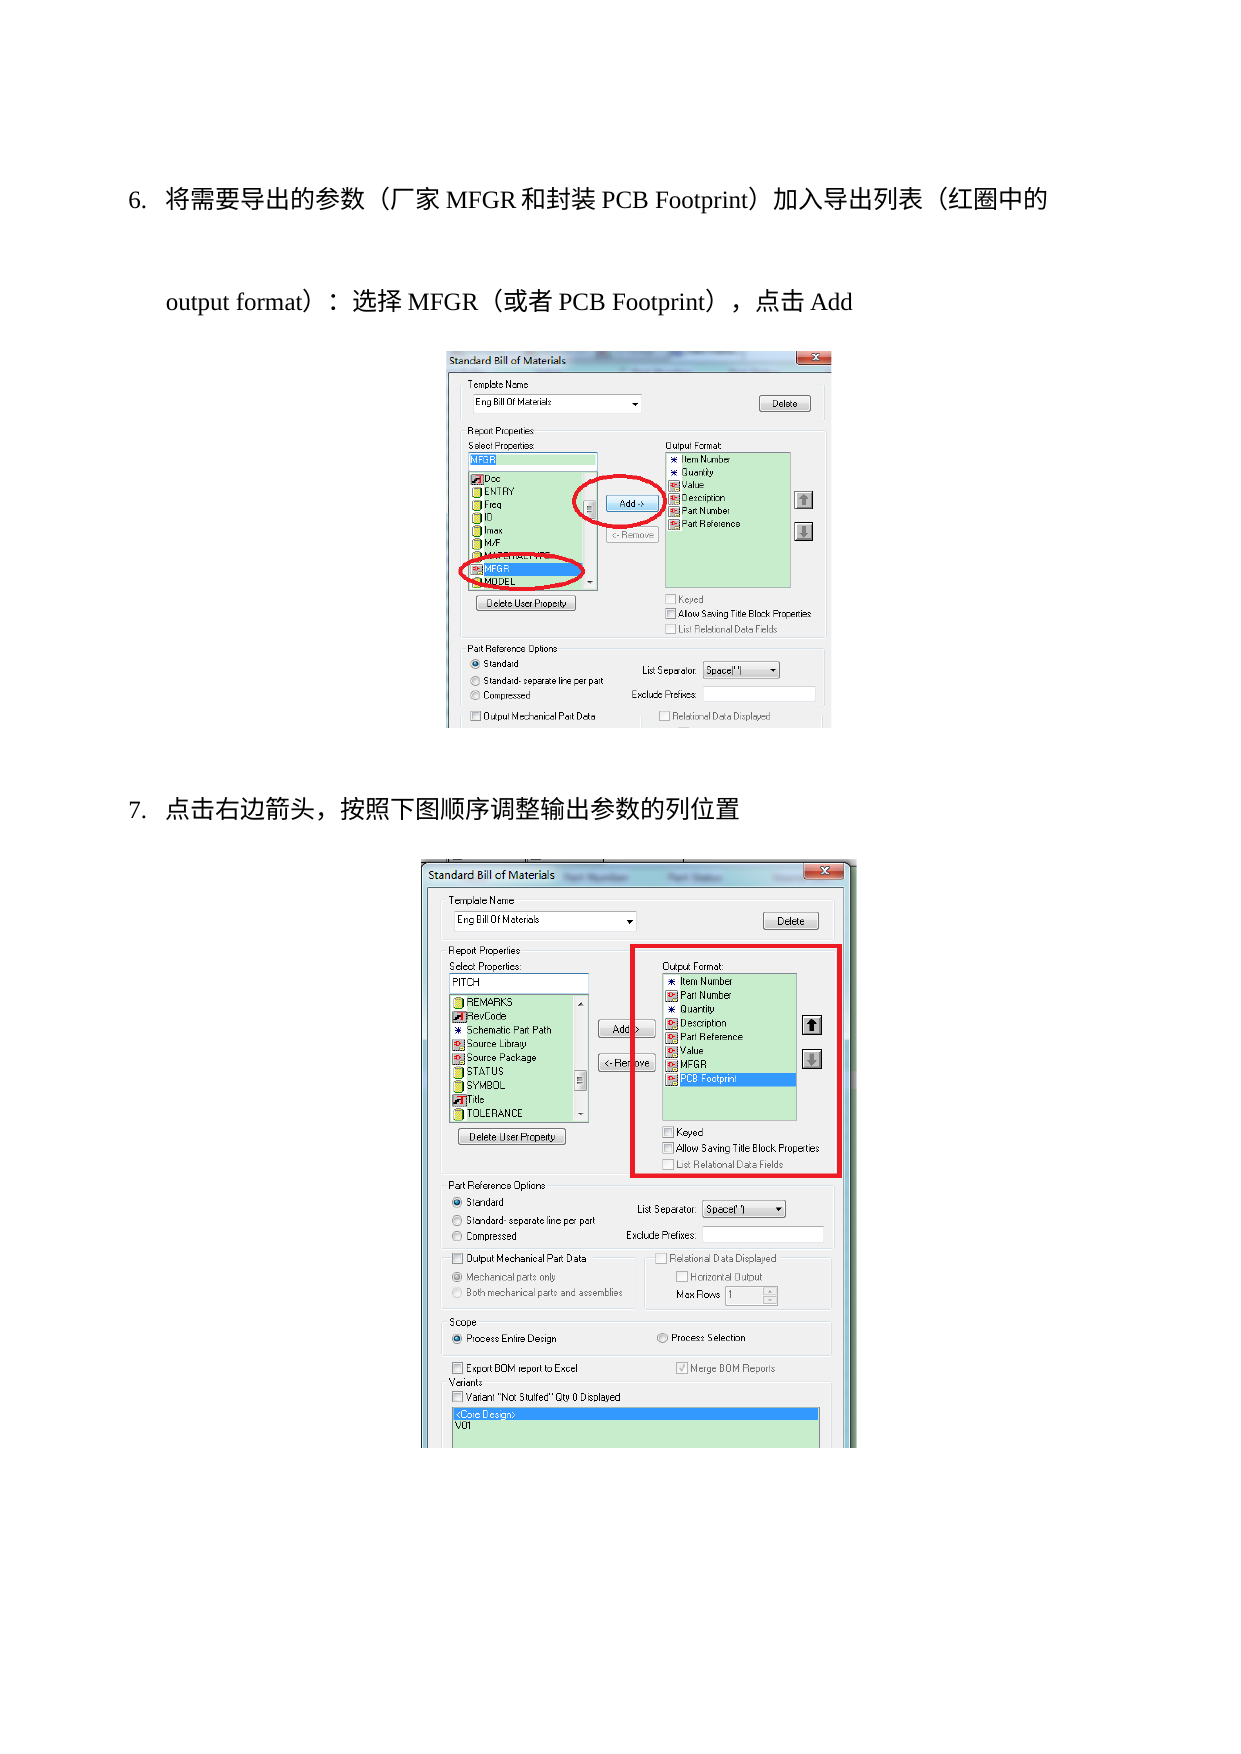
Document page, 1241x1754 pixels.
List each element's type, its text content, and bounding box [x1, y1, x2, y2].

list 点击右边箭头，按照下图顺序调整输出参数的列位置 [128, 774, 1112, 842]
list 将需要导出的参数（厂家MFGR和封装PCB Footprint）加入导出列表（红圈中的output format）：选择MFGR（或者PCB Footprint），点击Add [128, 164, 1112, 334]
picture [446, 351, 832, 728]
picture [421, 859, 857, 1448]
